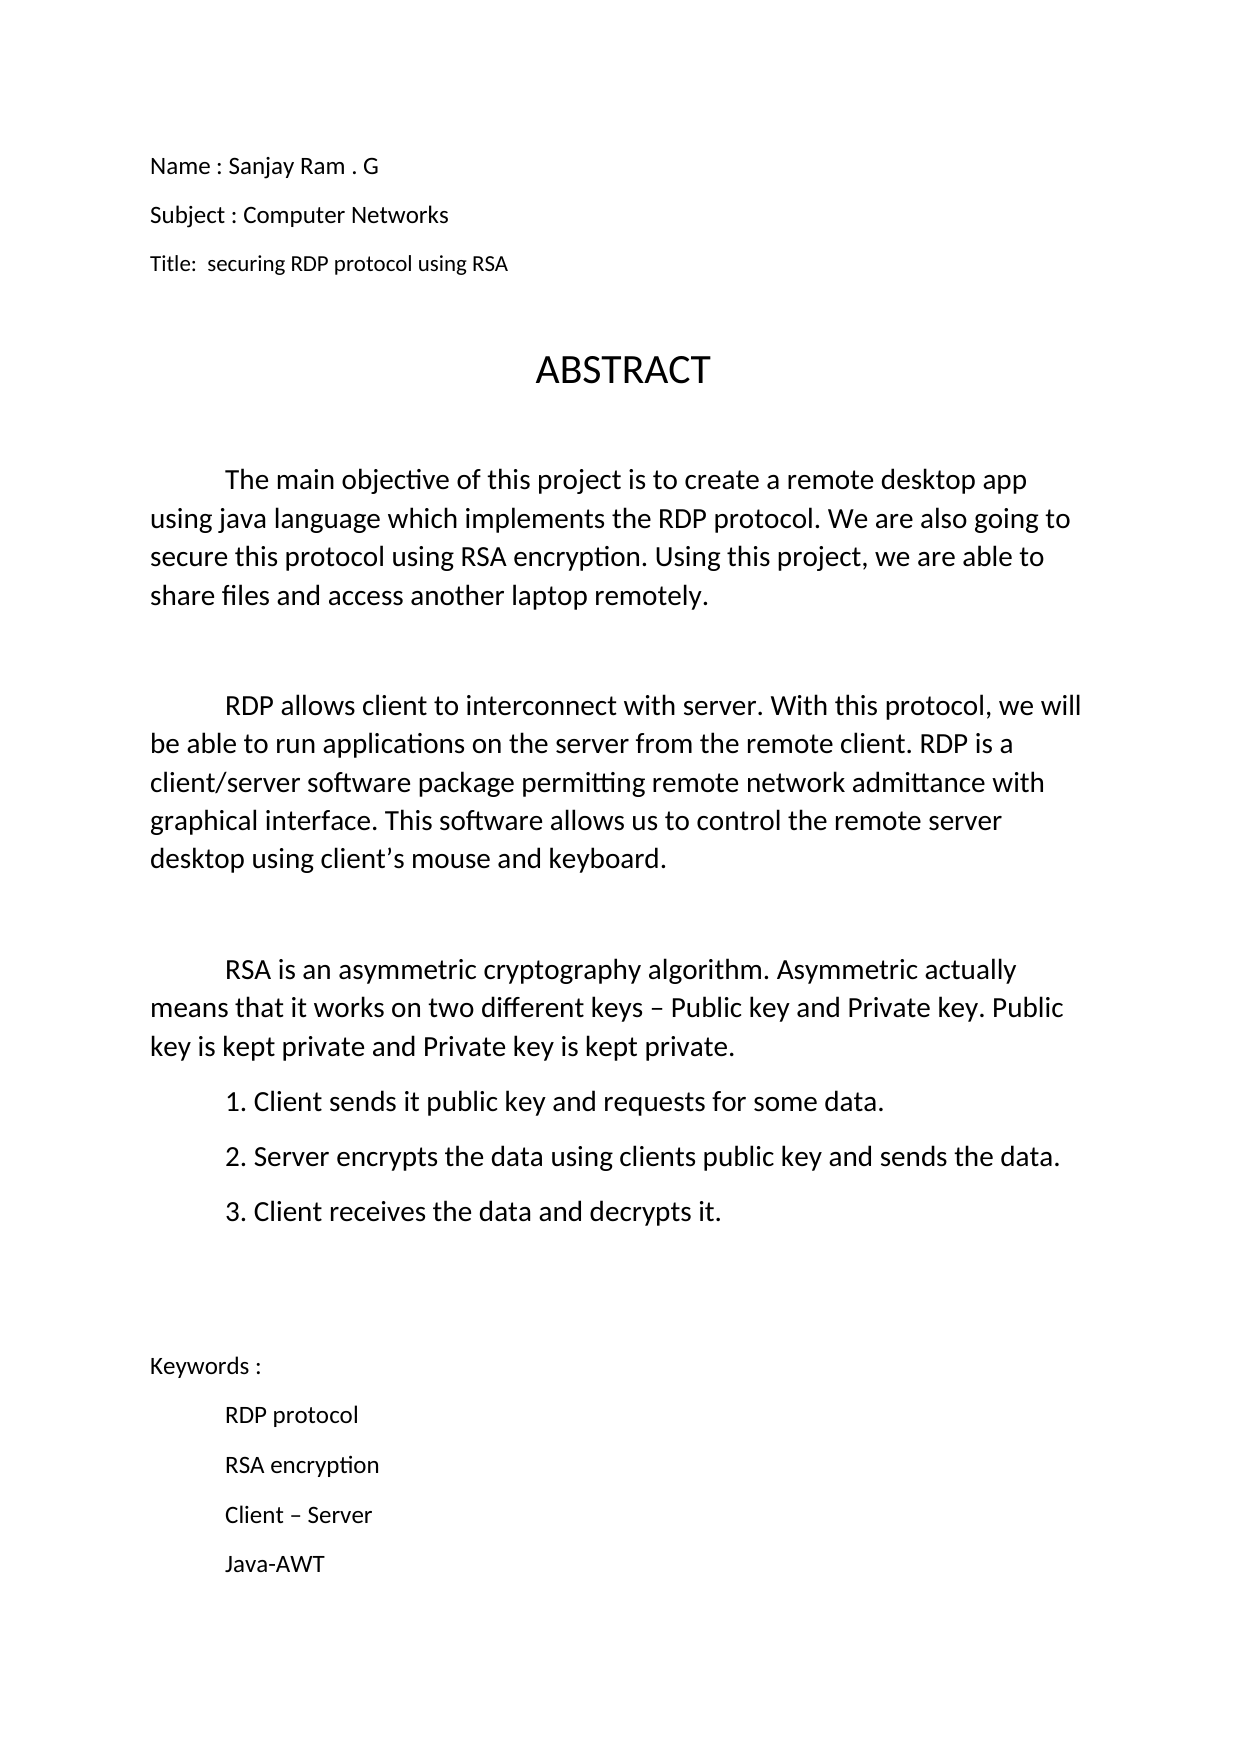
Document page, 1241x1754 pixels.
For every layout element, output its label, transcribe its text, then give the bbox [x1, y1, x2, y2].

text Keywords : [150, 1350, 1090, 1381]
text 2. Server encrypts the data using clients public key and sends the data. [150, 1138, 1090, 1173]
text Title: securing RDP protocol using RSA [150, 249, 1090, 277]
text Name : Sanjay Ram . G [150, 150, 1090, 181]
text Subject : Computer Networks [150, 199, 1090, 230]
text RSA encryption [150, 1449, 1090, 1480]
text Client – Server [150, 1499, 1090, 1529]
text ABSTRACT [150, 343, 1090, 394]
text Java-AWT [150, 1548, 1090, 1579]
text The main objective of this project is to create a remote desktop app using java language which implements the RDP protocol. We are also going to secure this protocol using RSA encryption. Using this project, we are able to share files and access another laptop remotely. [150, 461, 1090, 612]
text 3. Client receives the data and decrypts it. [150, 1193, 1090, 1229]
text RDP allows client to interconnect with server. With this protocol, we will be able to run applications on the server from the remote client. RDP is a client/server software package permitting remote network admittance with graphical interface. This software allows us to control the remote server desktop using client’s mouse and keyboard. [150, 687, 1090, 876]
text RDP protocol [150, 1400, 1090, 1430]
text 1. Client sends it public key and requests for some data. [150, 1083, 1090, 1118]
text RSA is an asymmetric cryptography algorithm. Asymmetric actually means that it works on two different keys – Public key and Private key. Public key is kept private and Private key is kept private. [150, 951, 1090, 1063]
